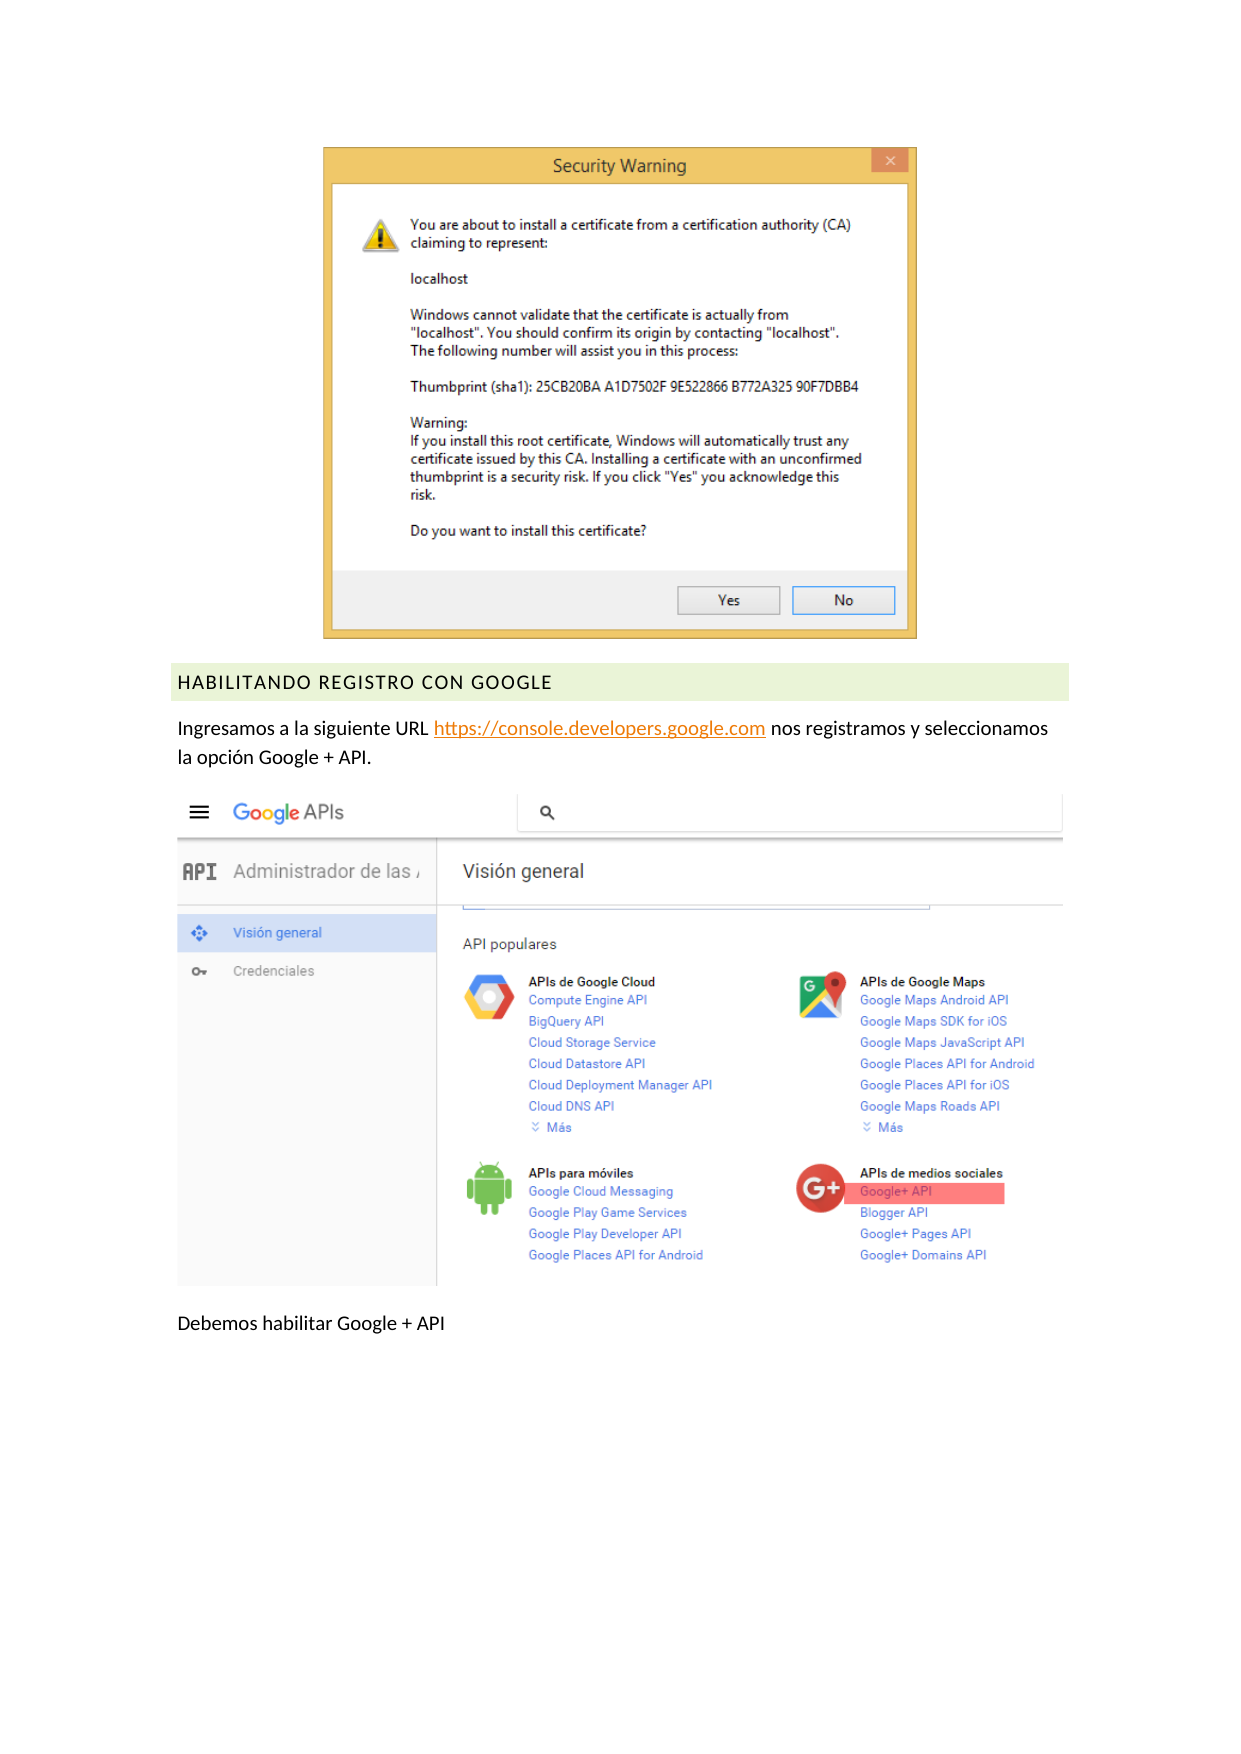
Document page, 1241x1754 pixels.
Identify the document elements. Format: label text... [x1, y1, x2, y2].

text Debemos habilitar Google + API [177, 1310, 1063, 1335]
text Ingresamos a la siguiente URL https://console.developers.google.com nos registramos y seleccionamos la opción Google + API. [177, 715, 1063, 770]
picture [177, 794, 1063, 1286]
subtitle Habilitando registro con google [177, 669, 1063, 695]
picture [323, 147, 917, 639]
